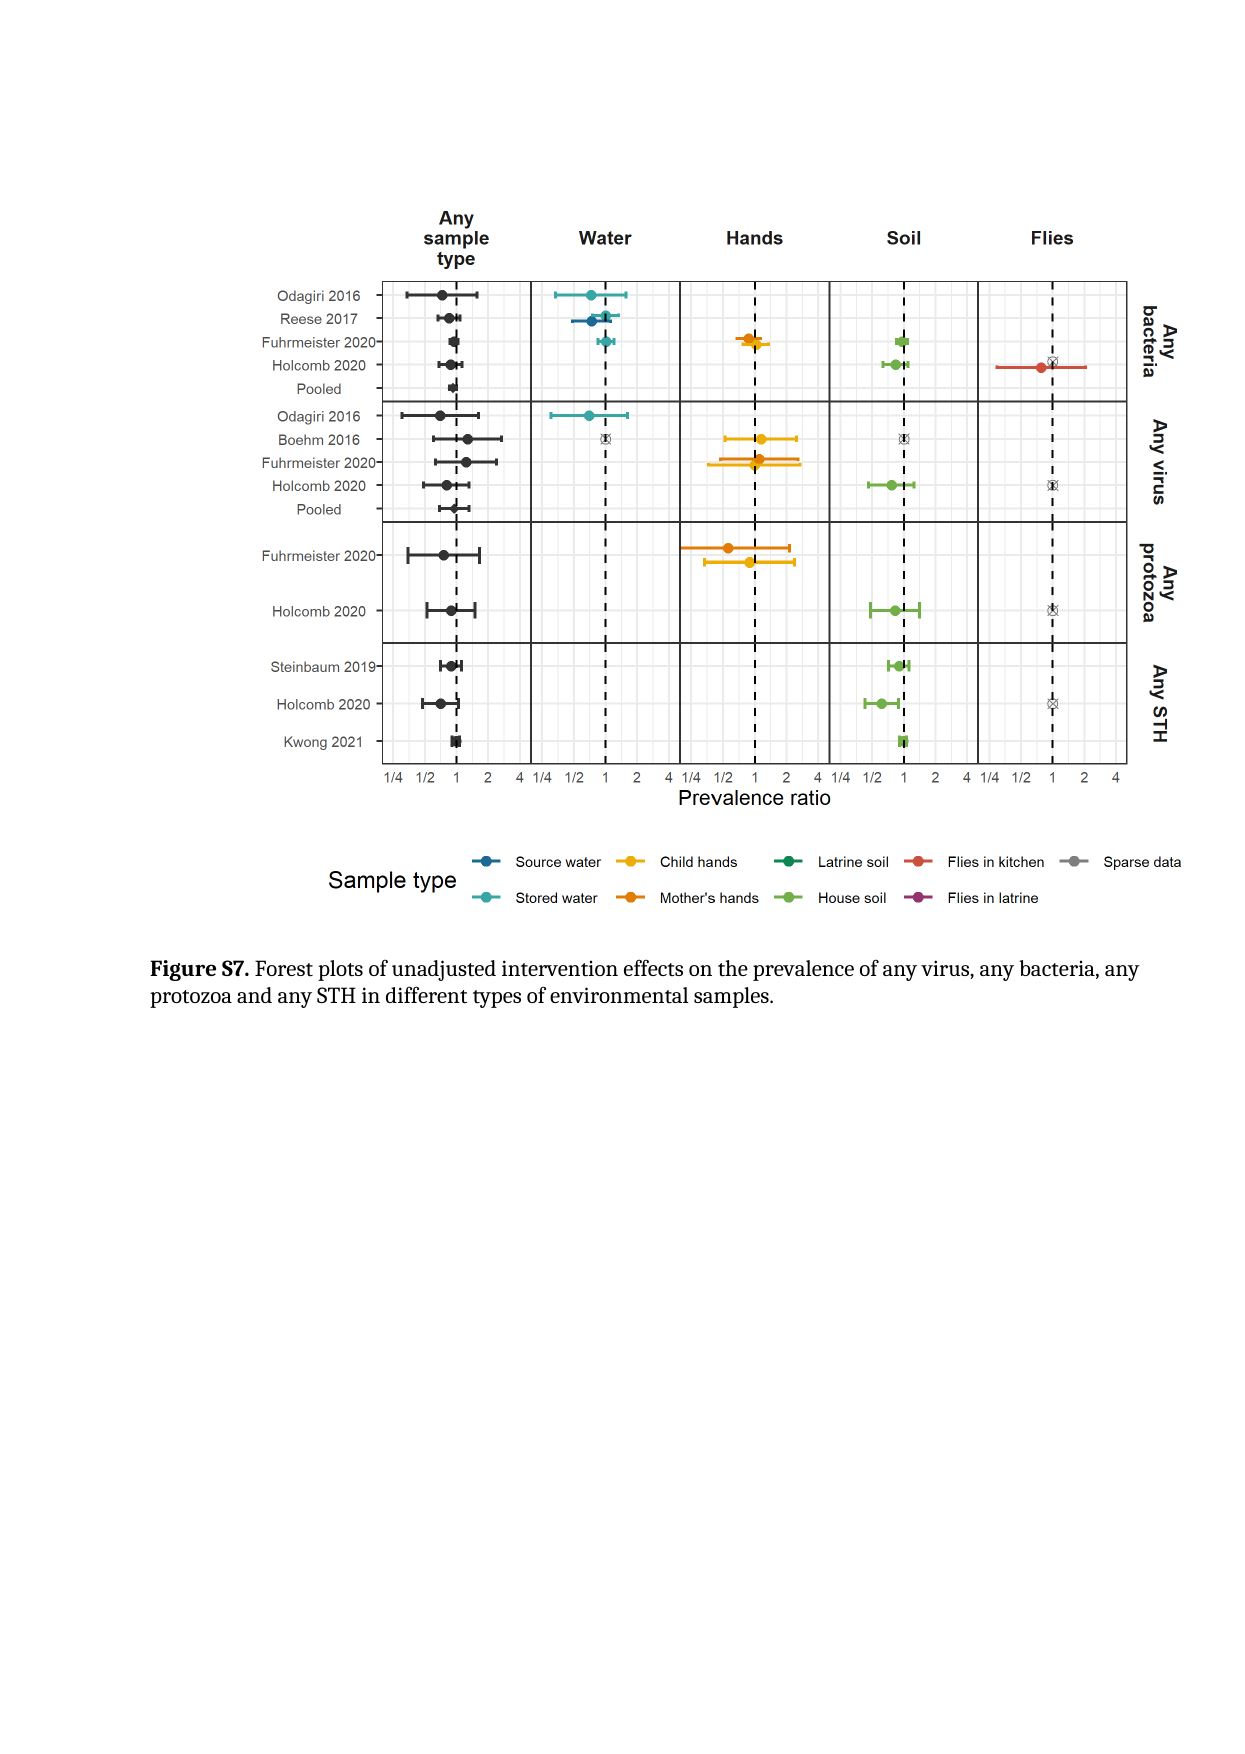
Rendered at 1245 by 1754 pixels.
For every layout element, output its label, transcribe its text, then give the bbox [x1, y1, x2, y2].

text Figure S7. Forest plots of unadjusted intervention effects on the prevalence of any virus, any bacteria, any protozoa and any STH in different types of environmental samples. [150, 955, 1170, 1009]
picture [225, 187, 1200, 938]
